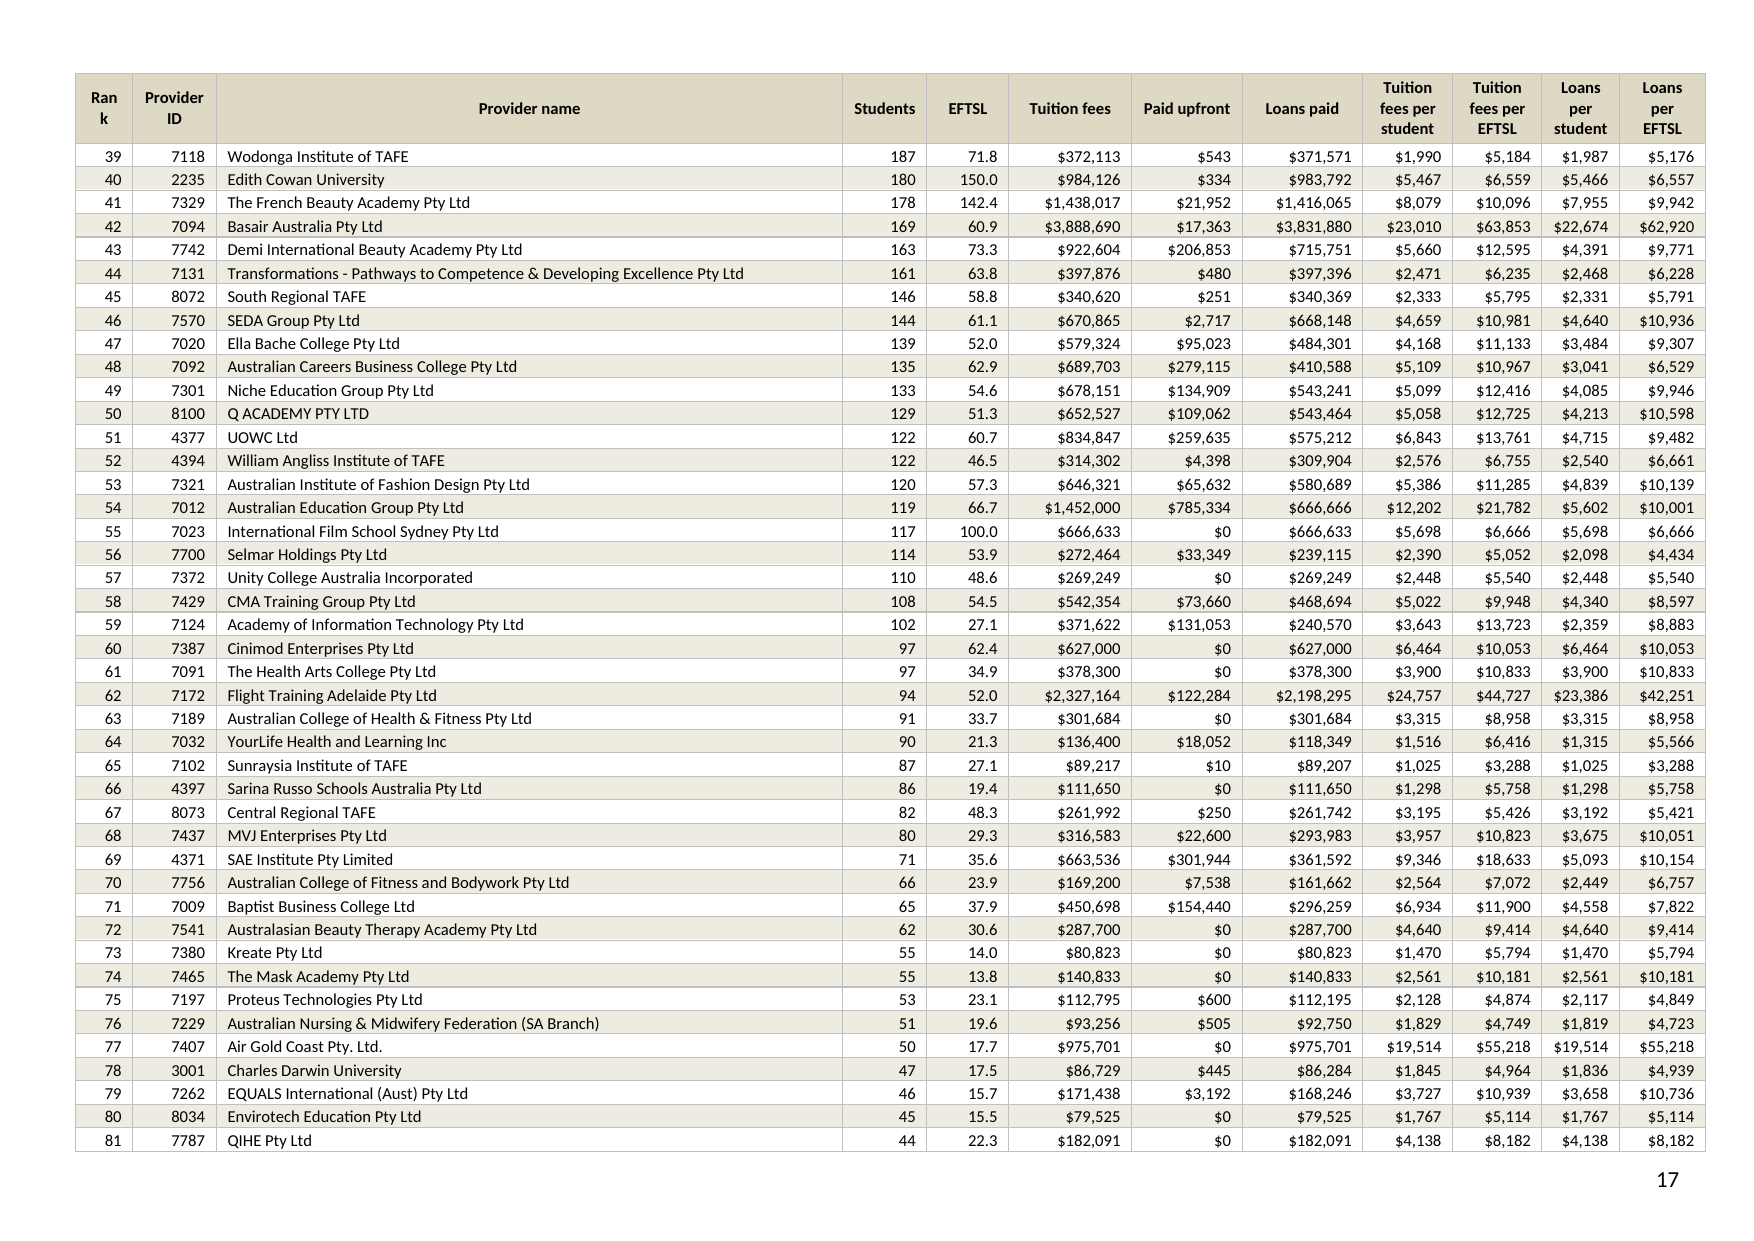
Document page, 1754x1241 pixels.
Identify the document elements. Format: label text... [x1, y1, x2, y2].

table_cell 49 [76, 378, 132, 401]
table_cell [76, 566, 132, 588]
table_cell $3,888,690 [1009, 214, 1131, 236]
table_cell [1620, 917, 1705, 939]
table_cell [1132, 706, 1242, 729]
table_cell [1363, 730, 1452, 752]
table_cell $8,079 [1363, 191, 1452, 213]
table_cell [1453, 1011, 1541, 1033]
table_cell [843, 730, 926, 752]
table_cell $206,853 [1132, 238, 1242, 260]
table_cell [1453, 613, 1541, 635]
table_cell 7742 [133, 238, 216, 260]
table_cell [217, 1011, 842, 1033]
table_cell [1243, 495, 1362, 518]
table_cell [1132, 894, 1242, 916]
table_cell $6,228 [1620, 261, 1705, 283]
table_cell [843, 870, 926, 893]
table_cell 7118 [133, 144, 216, 166]
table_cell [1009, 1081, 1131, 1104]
table_cell $5,795 [1453, 284, 1541, 307]
table_cell 7092 [133, 355, 216, 377]
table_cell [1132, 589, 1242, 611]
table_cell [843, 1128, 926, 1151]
table_cell $668,148 [1243, 308, 1362, 330]
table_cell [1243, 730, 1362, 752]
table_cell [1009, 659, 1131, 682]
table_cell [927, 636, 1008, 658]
table_cell 8100 [133, 402, 216, 424]
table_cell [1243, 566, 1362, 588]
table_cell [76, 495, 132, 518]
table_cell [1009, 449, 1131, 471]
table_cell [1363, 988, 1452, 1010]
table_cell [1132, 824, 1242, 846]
table_cell $372,113 [1009, 144, 1131, 166]
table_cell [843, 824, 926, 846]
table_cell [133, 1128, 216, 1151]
table_cell 48 [76, 355, 132, 377]
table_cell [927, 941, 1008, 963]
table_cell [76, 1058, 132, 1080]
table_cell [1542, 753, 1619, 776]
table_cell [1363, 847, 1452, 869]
table_cell $5,467 [1363, 167, 1452, 189]
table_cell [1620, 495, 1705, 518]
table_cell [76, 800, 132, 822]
table_cell 61.1 [927, 308, 1008, 330]
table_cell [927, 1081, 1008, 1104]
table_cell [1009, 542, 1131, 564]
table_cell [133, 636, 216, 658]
table_cell $2,471 [1363, 261, 1452, 283]
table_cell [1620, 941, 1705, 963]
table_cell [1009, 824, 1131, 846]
table_cell 146 [843, 284, 926, 307]
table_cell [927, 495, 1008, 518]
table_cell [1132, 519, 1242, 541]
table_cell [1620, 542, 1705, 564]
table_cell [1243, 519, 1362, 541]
table_cell 54.6 [927, 378, 1008, 401]
table_cell $652,527 [1009, 402, 1131, 424]
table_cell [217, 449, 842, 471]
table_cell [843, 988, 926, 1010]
table_cell 7301 [133, 378, 216, 401]
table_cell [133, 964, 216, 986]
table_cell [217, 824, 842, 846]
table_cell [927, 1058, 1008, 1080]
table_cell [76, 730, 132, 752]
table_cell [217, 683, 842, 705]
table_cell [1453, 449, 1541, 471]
table_cell SEDA Group Pty Ltd [217, 308, 842, 330]
table_cell $397,396 [1243, 261, 1362, 283]
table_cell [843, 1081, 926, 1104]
table_cell $17,363 [1132, 214, 1242, 236]
table_cell $922,604 [1009, 238, 1131, 260]
table_cell $5,099 [1363, 378, 1452, 401]
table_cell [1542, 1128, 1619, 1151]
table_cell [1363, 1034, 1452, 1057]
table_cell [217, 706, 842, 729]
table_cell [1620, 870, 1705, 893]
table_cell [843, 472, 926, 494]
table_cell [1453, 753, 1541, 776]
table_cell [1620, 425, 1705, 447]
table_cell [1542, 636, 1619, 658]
table_cell $109,062 [1132, 402, 1242, 424]
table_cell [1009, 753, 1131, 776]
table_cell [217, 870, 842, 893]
table_cell Edith Cowan University [217, 167, 842, 189]
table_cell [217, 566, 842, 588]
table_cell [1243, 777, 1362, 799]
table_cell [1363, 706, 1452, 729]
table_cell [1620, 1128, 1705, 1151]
table_cell $543,464 [1243, 402, 1362, 424]
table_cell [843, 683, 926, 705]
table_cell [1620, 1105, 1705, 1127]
table_cell $9,307 [1620, 331, 1705, 354]
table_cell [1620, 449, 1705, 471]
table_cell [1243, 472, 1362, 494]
table_cell $579,324 [1009, 331, 1131, 354]
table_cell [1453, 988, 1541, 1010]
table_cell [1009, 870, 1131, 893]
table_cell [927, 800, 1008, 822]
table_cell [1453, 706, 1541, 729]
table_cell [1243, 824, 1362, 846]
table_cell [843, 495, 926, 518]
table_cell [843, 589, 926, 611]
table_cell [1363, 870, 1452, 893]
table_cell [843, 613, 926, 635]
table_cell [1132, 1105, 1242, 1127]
table_cell 45 [76, 284, 132, 307]
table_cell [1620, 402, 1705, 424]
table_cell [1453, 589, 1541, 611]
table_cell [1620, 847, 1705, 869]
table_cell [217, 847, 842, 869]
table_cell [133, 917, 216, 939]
table_cell 73.3 [927, 238, 1008, 260]
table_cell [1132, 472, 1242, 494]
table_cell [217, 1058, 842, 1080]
table_header Rank [76, 74, 132, 143]
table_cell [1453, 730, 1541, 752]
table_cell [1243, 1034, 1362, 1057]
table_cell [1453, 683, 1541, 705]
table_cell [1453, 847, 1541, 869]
table_cell $10,096 [1453, 191, 1541, 213]
table_cell $670,865 [1009, 308, 1131, 330]
table_cell 142.4 [927, 191, 1008, 213]
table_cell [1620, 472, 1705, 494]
table_cell $334 [1132, 167, 1242, 189]
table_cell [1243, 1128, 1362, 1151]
table_cell 129 [843, 402, 926, 424]
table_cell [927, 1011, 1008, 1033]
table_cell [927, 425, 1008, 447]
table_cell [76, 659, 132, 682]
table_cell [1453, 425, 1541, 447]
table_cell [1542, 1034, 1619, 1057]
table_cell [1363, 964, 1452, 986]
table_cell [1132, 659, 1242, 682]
table_cell $5,660 [1363, 238, 1452, 260]
table_cell $6,557 [1620, 167, 1705, 189]
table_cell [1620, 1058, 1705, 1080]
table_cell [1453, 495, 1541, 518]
table_cell Niche Education Group Pty Ltd [217, 378, 842, 401]
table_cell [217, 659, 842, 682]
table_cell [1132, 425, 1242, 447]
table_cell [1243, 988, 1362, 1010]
table_cell Demi International Beauty Academy Pty Ltd [217, 238, 842, 260]
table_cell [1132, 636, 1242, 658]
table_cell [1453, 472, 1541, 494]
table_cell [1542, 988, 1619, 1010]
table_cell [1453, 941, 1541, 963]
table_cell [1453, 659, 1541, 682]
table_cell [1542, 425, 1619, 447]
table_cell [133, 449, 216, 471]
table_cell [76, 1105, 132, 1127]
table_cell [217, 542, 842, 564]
table_cell 44 [76, 261, 132, 283]
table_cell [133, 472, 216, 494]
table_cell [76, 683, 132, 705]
table_cell 133 [843, 378, 926, 401]
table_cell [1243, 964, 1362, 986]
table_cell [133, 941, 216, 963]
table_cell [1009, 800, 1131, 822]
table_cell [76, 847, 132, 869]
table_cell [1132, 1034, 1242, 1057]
table_header EFTSL [927, 74, 1008, 143]
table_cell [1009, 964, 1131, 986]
table_cell 163 [843, 238, 926, 260]
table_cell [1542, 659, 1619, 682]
table_cell $3,041 [1542, 355, 1619, 377]
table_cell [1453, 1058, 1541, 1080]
table_cell 51.3 [927, 402, 1008, 424]
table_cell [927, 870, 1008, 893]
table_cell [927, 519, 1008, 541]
table_cell $5,176 [1620, 144, 1705, 166]
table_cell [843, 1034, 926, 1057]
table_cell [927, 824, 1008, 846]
table_cell $9,946 [1620, 378, 1705, 401]
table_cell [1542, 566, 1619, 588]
table_cell $5,058 [1363, 402, 1452, 424]
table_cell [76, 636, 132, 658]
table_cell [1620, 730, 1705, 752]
table_cell 40 [76, 167, 132, 189]
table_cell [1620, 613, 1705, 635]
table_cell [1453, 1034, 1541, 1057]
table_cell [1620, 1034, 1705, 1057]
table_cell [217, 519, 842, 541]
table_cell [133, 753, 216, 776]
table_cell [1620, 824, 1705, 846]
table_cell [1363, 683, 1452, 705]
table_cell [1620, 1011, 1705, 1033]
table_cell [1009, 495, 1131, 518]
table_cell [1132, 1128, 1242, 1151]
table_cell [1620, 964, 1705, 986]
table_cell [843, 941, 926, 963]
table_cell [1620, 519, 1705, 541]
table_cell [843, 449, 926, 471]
table_cell 180 [843, 167, 926, 189]
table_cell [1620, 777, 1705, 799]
table_cell $983,792 [1243, 167, 1362, 189]
table_cell $63,853 [1453, 214, 1541, 236]
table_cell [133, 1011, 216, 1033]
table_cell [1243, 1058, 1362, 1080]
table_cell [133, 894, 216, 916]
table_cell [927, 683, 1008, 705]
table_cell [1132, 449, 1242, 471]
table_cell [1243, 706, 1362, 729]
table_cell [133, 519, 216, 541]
table_cell $1,438,017 [1009, 191, 1131, 213]
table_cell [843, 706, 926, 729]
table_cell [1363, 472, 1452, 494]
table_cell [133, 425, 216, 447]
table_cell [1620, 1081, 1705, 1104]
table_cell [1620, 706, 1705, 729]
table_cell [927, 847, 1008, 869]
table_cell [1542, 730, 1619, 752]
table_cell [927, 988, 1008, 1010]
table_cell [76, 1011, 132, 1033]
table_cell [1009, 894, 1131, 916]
table_cell $21,952 [1132, 191, 1242, 213]
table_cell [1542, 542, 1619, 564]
table_cell $23,010 [1363, 214, 1452, 236]
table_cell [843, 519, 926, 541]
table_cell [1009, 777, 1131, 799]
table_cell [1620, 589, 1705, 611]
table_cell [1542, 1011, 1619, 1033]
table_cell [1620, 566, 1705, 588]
table_cell $410,588 [1243, 355, 1362, 377]
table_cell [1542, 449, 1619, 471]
table_cell 42 [76, 214, 132, 236]
table_cell $5,791 [1620, 284, 1705, 307]
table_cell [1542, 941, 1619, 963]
table_cell $4,168 [1363, 331, 1452, 354]
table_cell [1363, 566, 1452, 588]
table_cell Wodonga Institute of TAFE [217, 144, 842, 166]
table_cell Q ACADEMY PTY LTD [217, 402, 842, 424]
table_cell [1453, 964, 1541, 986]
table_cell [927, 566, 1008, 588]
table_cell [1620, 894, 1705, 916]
table_cell $12,595 [1453, 238, 1541, 260]
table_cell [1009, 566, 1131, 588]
table_cell 52.0 [927, 331, 1008, 354]
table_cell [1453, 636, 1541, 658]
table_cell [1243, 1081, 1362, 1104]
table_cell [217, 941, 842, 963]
table_cell 178 [843, 191, 926, 213]
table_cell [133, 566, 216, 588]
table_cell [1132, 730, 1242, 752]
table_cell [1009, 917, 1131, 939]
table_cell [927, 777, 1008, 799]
table_cell $715,751 [1243, 238, 1362, 260]
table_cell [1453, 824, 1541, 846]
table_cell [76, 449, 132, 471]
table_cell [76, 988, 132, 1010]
table_cell 46 [76, 308, 132, 330]
table_cell 139 [843, 331, 926, 354]
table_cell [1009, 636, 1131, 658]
table_cell 71.8 [927, 144, 1008, 166]
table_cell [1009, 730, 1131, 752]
table_cell The French Beauty Academy Pty Ltd [217, 191, 842, 213]
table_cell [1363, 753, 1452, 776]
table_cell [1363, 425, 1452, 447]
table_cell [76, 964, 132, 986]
table_cell $3,484 [1542, 331, 1619, 354]
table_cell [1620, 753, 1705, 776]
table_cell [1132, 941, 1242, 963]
table_cell 187 [843, 144, 926, 166]
table_cell $6,559 [1453, 167, 1541, 189]
table_cell 41 [76, 191, 132, 213]
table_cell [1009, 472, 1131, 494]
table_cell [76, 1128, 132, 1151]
table_cell $1,987 [1542, 144, 1619, 166]
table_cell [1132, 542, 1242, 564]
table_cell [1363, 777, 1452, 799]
table_cell 135 [843, 355, 926, 377]
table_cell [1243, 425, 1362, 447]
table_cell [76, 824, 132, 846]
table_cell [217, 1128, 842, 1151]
table_cell $2,717 [1132, 308, 1242, 330]
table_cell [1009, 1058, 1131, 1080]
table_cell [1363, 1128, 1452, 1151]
table_cell $6,529 [1620, 355, 1705, 377]
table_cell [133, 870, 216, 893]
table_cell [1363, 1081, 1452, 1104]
table_cell $480 [1132, 261, 1242, 283]
table_cell $134,909 [1132, 378, 1242, 401]
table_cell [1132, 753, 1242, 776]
table_cell $3,831,880 [1243, 214, 1362, 236]
table_cell 7131 [133, 261, 216, 283]
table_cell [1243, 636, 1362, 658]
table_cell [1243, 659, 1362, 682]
table_cell $984,126 [1009, 167, 1131, 189]
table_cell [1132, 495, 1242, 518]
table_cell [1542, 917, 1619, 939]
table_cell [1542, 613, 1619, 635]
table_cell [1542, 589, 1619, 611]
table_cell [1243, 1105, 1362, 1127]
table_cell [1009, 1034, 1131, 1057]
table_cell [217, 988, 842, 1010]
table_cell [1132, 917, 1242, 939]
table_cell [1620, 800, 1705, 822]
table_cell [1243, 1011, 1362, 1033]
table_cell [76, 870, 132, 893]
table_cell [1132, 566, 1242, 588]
table_cell $4,659 [1363, 308, 1452, 330]
table_cell $2,331 [1542, 284, 1619, 307]
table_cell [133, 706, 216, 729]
table_cell $543 [1132, 144, 1242, 166]
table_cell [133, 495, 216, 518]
table_cell $11,133 [1453, 331, 1541, 354]
table_cell 50 [76, 402, 132, 424]
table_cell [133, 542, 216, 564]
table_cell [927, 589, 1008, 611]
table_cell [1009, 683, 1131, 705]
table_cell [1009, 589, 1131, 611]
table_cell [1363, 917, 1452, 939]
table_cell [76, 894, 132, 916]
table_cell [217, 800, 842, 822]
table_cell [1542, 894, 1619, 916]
table_cell South Regional TAFE [217, 284, 842, 307]
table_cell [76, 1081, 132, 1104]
table_cell 60.9 [927, 214, 1008, 236]
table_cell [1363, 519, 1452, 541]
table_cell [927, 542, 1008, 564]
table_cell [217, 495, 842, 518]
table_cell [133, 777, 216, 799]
table_cell 7020 [133, 331, 216, 354]
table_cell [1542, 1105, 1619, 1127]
table_cell 144 [843, 308, 926, 330]
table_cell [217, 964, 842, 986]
table_cell $678,151 [1009, 378, 1131, 401]
table_cell 161 [843, 261, 926, 283]
table_cell $340,369 [1243, 284, 1362, 307]
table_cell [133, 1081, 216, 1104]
table_cell $7,955 [1542, 191, 1619, 213]
table_cell $484,301 [1243, 331, 1362, 354]
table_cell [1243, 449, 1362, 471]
table_cell 39 [76, 144, 132, 166]
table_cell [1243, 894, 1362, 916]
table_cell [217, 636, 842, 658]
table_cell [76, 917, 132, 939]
table_cell $6,235 [1453, 261, 1541, 283]
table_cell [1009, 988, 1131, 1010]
table_header Students [843, 74, 926, 143]
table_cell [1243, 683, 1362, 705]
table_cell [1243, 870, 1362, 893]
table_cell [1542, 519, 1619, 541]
table_cell 8072 [133, 284, 216, 307]
table_cell $1,416,065 [1243, 191, 1362, 213]
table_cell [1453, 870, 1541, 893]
table_cell $4,391 [1542, 238, 1619, 260]
table_cell 7094 [133, 214, 216, 236]
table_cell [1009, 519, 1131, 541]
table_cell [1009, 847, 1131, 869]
table_cell $12,725 [1453, 402, 1541, 424]
table_cell $62,920 [1620, 214, 1705, 236]
table_header Paid upfront [1132, 74, 1242, 143]
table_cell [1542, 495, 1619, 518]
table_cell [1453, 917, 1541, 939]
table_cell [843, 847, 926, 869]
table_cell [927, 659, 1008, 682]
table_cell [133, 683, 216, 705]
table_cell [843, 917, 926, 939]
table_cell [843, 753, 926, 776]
table_cell $9,771 [1620, 238, 1705, 260]
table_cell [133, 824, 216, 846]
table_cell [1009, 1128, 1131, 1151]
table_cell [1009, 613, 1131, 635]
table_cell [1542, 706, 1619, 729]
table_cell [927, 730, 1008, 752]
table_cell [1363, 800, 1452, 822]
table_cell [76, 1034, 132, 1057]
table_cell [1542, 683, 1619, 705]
table_cell $12,416 [1453, 378, 1541, 401]
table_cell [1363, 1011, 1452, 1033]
table_cell $5,109 [1363, 355, 1452, 377]
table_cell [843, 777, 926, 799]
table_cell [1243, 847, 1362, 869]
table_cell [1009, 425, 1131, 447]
table_cell 63.8 [927, 261, 1008, 283]
table_cell $4,085 [1542, 378, 1619, 401]
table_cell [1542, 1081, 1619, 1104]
table_cell $371,571 [1243, 144, 1362, 166]
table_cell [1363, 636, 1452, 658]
table_header Tuition fees per EFTSL [1453, 74, 1541, 143]
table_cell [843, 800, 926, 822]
table_header Tuition fees per student [1363, 74, 1452, 143]
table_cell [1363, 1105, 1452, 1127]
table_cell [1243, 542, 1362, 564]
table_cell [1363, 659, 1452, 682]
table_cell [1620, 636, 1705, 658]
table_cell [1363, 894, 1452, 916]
table_cell $10,936 [1620, 308, 1705, 330]
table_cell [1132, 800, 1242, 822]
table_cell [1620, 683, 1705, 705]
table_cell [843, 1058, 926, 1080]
table_header Loans per EFTSL [1620, 74, 1705, 143]
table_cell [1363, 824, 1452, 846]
table_header Tuition fees [1009, 74, 1131, 143]
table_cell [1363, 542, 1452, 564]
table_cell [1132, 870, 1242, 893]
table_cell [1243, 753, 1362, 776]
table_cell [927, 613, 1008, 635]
table_cell $1,990 [1363, 144, 1452, 166]
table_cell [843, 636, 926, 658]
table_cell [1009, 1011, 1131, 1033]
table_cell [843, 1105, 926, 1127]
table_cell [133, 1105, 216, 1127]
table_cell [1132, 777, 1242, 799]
table_cell Basair Australia Pty Ltd [217, 214, 842, 236]
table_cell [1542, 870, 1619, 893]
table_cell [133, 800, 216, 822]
table_cell $9,942 [1620, 191, 1705, 213]
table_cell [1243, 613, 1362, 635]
table_cell $10,967 [1453, 355, 1541, 377]
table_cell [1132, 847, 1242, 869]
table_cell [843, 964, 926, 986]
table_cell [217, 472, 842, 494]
table_header Loans paid [1243, 74, 1362, 143]
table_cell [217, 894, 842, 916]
table_cell $251 [1132, 284, 1242, 307]
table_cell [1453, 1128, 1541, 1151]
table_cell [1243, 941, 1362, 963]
table_cell 150.0 [927, 167, 1008, 189]
table_cell Australian Careers Business College Pty Ltd [217, 355, 842, 377]
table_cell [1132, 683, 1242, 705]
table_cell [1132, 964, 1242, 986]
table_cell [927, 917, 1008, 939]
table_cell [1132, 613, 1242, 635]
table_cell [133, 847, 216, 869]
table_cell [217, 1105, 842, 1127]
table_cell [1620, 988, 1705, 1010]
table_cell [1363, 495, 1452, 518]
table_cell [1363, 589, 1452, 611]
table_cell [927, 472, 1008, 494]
table_cell Ella Bache College Pty Ltd [217, 331, 842, 354]
table_cell 58.8 [927, 284, 1008, 307]
table_cell $95,023 [1132, 331, 1242, 354]
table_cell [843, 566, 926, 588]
table_cell Transformations - Pathways to Competence & Developing Excellence Pty Ltd [217, 261, 842, 283]
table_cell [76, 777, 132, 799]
table_cell $279,115 [1132, 355, 1242, 377]
table_header Loans per student [1542, 74, 1619, 143]
table_cell $2,333 [1363, 284, 1452, 307]
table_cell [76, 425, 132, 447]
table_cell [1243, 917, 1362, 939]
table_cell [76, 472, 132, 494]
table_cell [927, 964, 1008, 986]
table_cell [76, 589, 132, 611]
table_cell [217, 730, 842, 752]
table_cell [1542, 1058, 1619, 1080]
table_cell $340,620 [1009, 284, 1131, 307]
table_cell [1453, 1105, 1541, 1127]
table_cell 169 [843, 214, 926, 236]
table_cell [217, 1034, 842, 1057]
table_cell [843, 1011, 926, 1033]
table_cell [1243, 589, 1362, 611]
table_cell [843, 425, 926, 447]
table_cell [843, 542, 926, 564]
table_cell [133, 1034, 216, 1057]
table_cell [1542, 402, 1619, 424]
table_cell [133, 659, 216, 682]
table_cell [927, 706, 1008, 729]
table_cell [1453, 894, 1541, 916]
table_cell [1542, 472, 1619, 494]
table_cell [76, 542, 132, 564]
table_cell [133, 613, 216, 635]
table_header Provider ID [133, 74, 216, 143]
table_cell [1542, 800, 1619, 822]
table_cell $543,241 [1243, 378, 1362, 401]
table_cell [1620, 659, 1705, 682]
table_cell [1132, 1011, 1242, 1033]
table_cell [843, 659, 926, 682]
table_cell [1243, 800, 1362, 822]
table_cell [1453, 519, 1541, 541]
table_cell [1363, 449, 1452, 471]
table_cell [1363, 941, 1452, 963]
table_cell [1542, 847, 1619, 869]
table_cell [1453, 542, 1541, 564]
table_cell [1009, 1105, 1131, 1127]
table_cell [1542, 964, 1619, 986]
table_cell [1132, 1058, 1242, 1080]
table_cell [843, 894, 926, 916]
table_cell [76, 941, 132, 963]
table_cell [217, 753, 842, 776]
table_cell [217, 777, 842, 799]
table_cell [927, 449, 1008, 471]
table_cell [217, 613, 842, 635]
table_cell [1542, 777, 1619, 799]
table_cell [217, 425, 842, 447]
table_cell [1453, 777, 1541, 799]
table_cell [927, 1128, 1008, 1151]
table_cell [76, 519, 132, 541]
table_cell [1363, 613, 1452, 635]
table_cell $2,468 [1542, 261, 1619, 283]
table_cell 62.9 [927, 355, 1008, 377]
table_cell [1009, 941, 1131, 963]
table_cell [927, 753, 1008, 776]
table_cell $22,674 [1542, 214, 1619, 236]
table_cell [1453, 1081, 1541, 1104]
table_cell $10,981 [1453, 308, 1541, 330]
table_cell $397,876 [1009, 261, 1131, 283]
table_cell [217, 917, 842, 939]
table_cell $5,466 [1542, 167, 1619, 189]
table_cell 7570 [133, 308, 216, 330]
table_cell 7329 [133, 191, 216, 213]
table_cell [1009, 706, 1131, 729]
table_cell 43 [76, 238, 132, 260]
table_cell $5,184 [1453, 144, 1541, 166]
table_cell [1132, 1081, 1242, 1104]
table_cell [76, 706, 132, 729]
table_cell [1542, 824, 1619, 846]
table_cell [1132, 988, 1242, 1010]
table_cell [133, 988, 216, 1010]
table_cell 2235 [133, 167, 216, 189]
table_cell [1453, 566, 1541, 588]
table_cell $4,640 [1542, 308, 1619, 330]
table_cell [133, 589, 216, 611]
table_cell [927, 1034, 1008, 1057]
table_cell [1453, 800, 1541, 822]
table_cell 47 [76, 331, 132, 354]
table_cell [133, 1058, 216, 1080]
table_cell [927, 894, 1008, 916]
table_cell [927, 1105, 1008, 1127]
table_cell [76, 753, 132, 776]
table_cell $689,703 [1009, 355, 1131, 377]
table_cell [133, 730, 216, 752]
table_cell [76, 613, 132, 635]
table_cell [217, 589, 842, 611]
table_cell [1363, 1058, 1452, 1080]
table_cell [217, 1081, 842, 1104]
table_header Provider name [217, 74, 842, 143]
